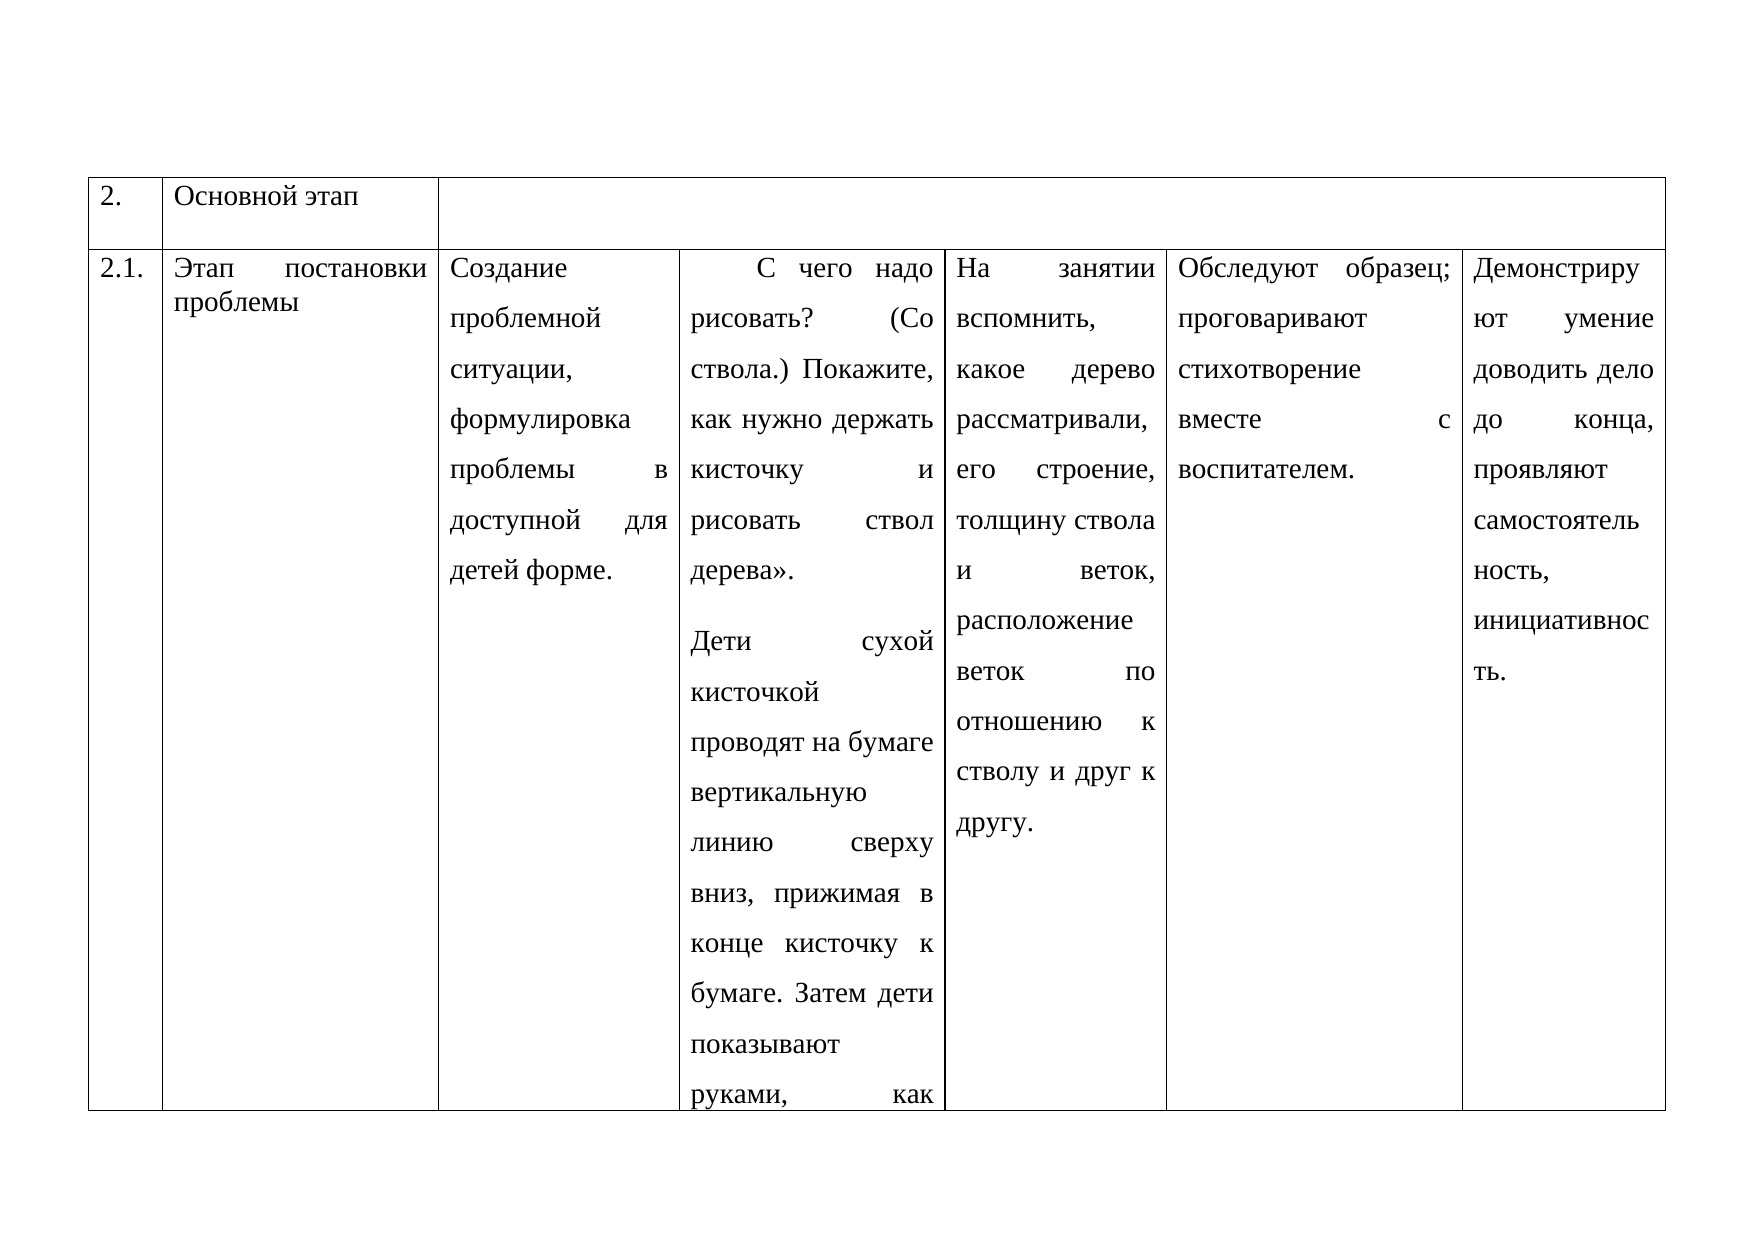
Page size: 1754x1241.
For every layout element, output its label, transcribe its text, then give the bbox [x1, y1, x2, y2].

table_cell 2.1. [89, 250, 162, 1110]
table_cell 2. [89, 178, 162, 249]
table_cell Основной этап [163, 178, 438, 249]
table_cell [680, 250, 944, 1110]
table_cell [439, 250, 679, 1110]
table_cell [1463, 250, 1665, 1110]
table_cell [946, 250, 1166, 1110]
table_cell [163, 250, 438, 1110]
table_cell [1167, 250, 1462, 1110]
table_cell [439, 178, 1665, 249]
